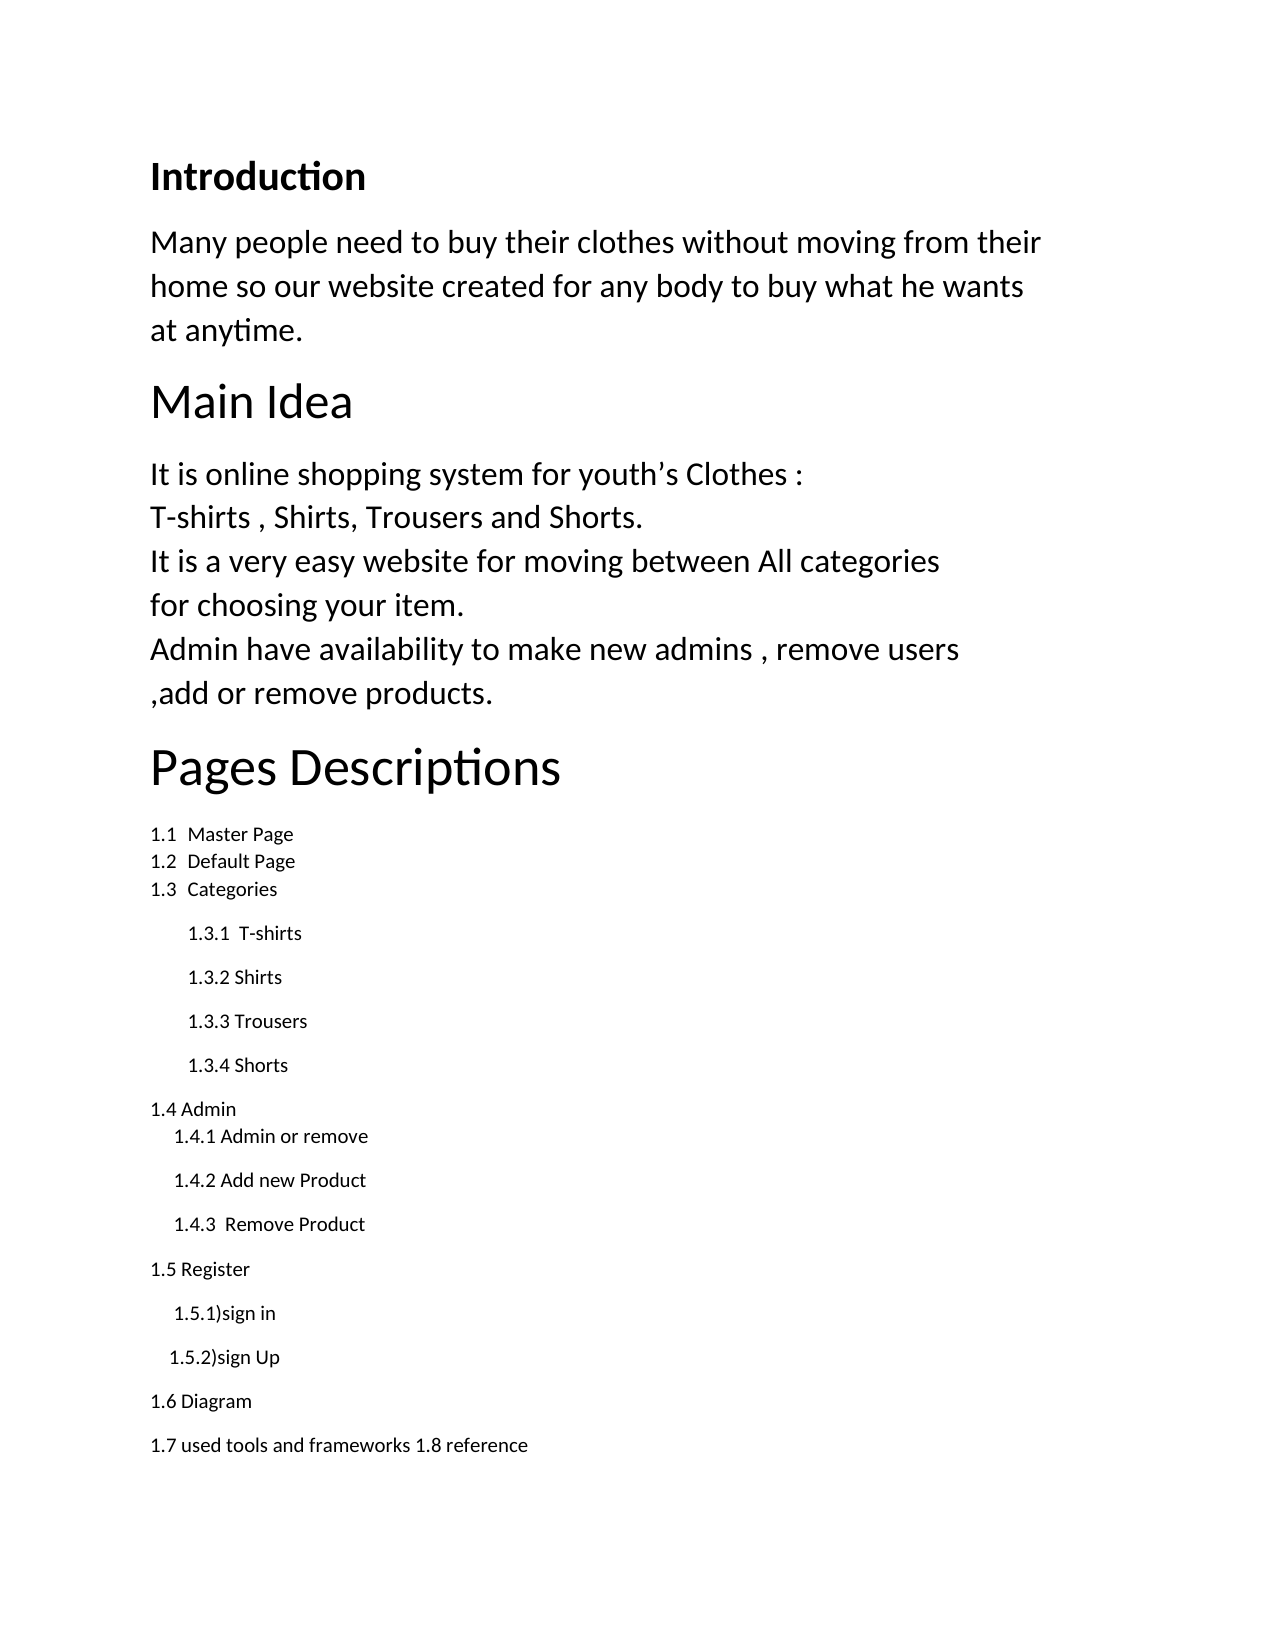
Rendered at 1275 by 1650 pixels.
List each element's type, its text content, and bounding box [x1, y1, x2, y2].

text Main Idea [150, 370, 1125, 431]
list Default Page [150, 848, 1125, 874]
text 1.5.1)sign in [150, 1300, 1125, 1325]
text 1.4.3 Remove Product [150, 1212, 1125, 1237]
text 1.5 Register [150, 1256, 1125, 1281]
list Master Page [150, 821, 1125, 846]
text 1.4 Admin 1.4.1 Admin or remove [150, 1096, 1125, 1149]
text Introduction [150, 150, 1125, 201]
text 1.3.1 T-shirts [187, 920, 1125, 945]
text 1.3.2 Shirts [187, 964, 1125, 989]
list Categories [150, 876, 1125, 901]
text 1.3.3 Trousers [187, 1008, 1125, 1033]
text It is online shopping system for youth’s Clothes : T-shirts , Shirts, Trousers and Shorts. It is a very easy website for moving between All categories for choosing your item. Admin have availability to make new admins , remove users ,add or remove products. [150, 453, 1125, 713]
text 1.3.4 Shorts [187, 1052, 1125, 1077]
text 1.5.2)sign Up [150, 1344, 1125, 1369]
text Many people need to buy their clothes without moving from their home so our website created for any body to buy what he wants at anytime. [150, 222, 1125, 350]
text 1.6 Diagram [150, 1388, 1125, 1413]
text 1.7 used tools and frameworks 1.8 reference [150, 1432, 1125, 1457]
text 1.4.2 Add new Product [150, 1168, 1125, 1193]
text Pages Descriptions [150, 733, 1125, 799]
